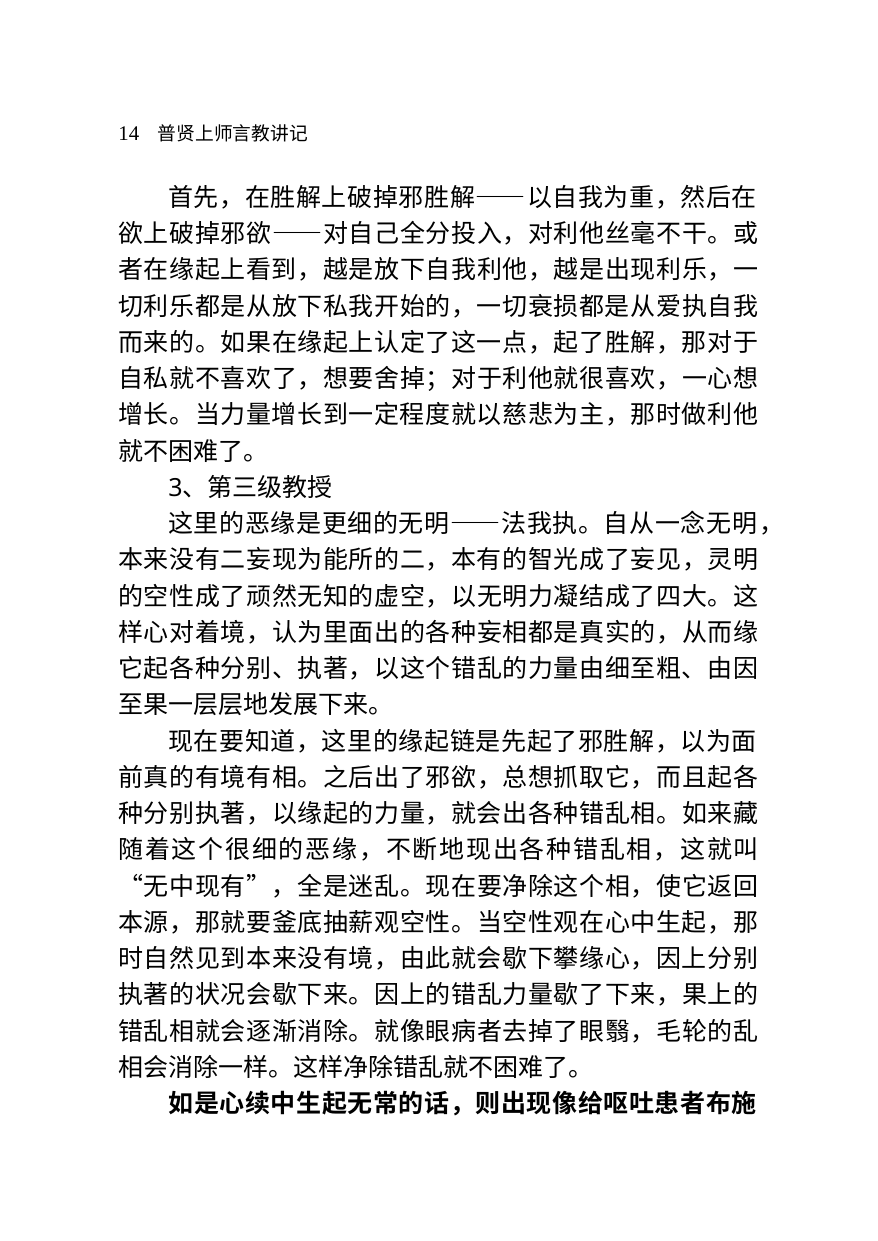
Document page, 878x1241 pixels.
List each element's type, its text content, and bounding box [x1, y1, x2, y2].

text 首先，在胜解上破掉邪胜解——以自我为重，然后在欲上破掉邪欲——对自己全分投入，对利他丝毫不干。或者在缘起上看到，越是放下自我利他，越是出现利乐，一切利乐都是从放下私我开始的，一切衰损都是从爱执自我而来的。如果在缘起上认定了这一点，起了胜解，那对于自私就不喜欢了，想要舍掉；对于利他就很喜欢，一心想增长。当力量增长到一定程度就以慈悲为主，那时做利他就不困难了。 [118, 177, 759, 467]
text 这里的恶缘是更细的无明——法我执。自从一念无明，本来没有二妄现为能所的二，本有的智光成了妄见，灵明的空性成了顽然无知的虚空，以无明力凝结成了四大。这样心对着境，认为里面出的各种妄相都是真实的，从而缘它起各种分别、执著，以这个错乱的力量由细至粗、由因至果一层层地发展下来。 [118, 503, 759, 721]
text 3、第三级教授 [118, 467, 759, 503]
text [118, 1083, 759, 1120]
text 现在要知道，这里的缘起链是先起了邪胜解，以为面前真的有境有相。之后出了邪欲，总想抓取它，而且起各种分别执著，以缘起的力量，就会出各种错乱相。如来藏随着这个很细的恶缘，不断地现出各种错乱相，这就叫“无中现有”，全是迷乱。现在要净除这个相，使它返回本源，那就要釜底抽薪观空性。当空性观在心中生起，那时自然见到本来没有境，由此就会歇下攀缘心，因上分别执著的状况会歇下来。因上的错乱力量歇了下来，果上的错乱相就会逐渐消除。就像眼病者去掉了眼翳，毛轮的乱相会消除一样。这样净除错乱就不困难了。 [118, 721, 759, 1083]
